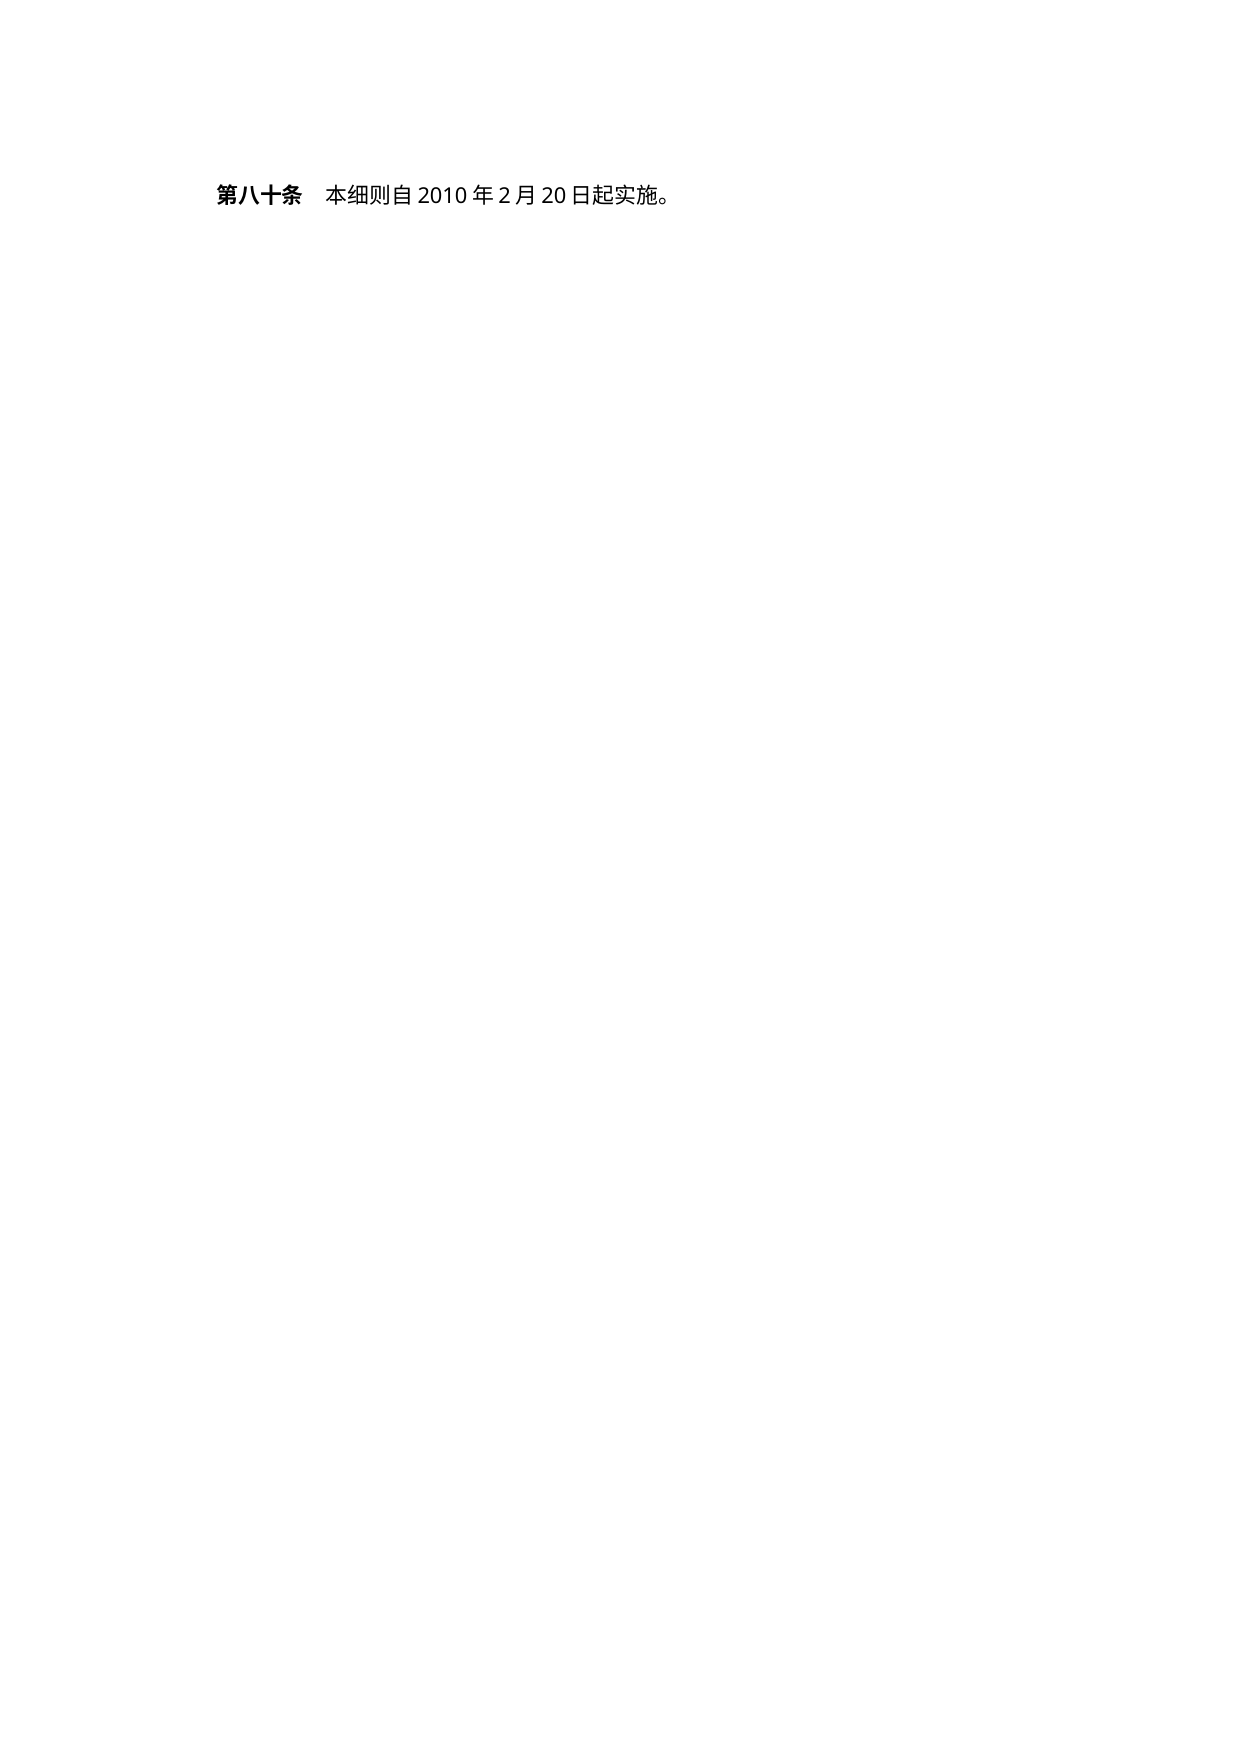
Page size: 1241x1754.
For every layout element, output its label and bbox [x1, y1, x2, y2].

table_header [102, 162, 1138, 253]
